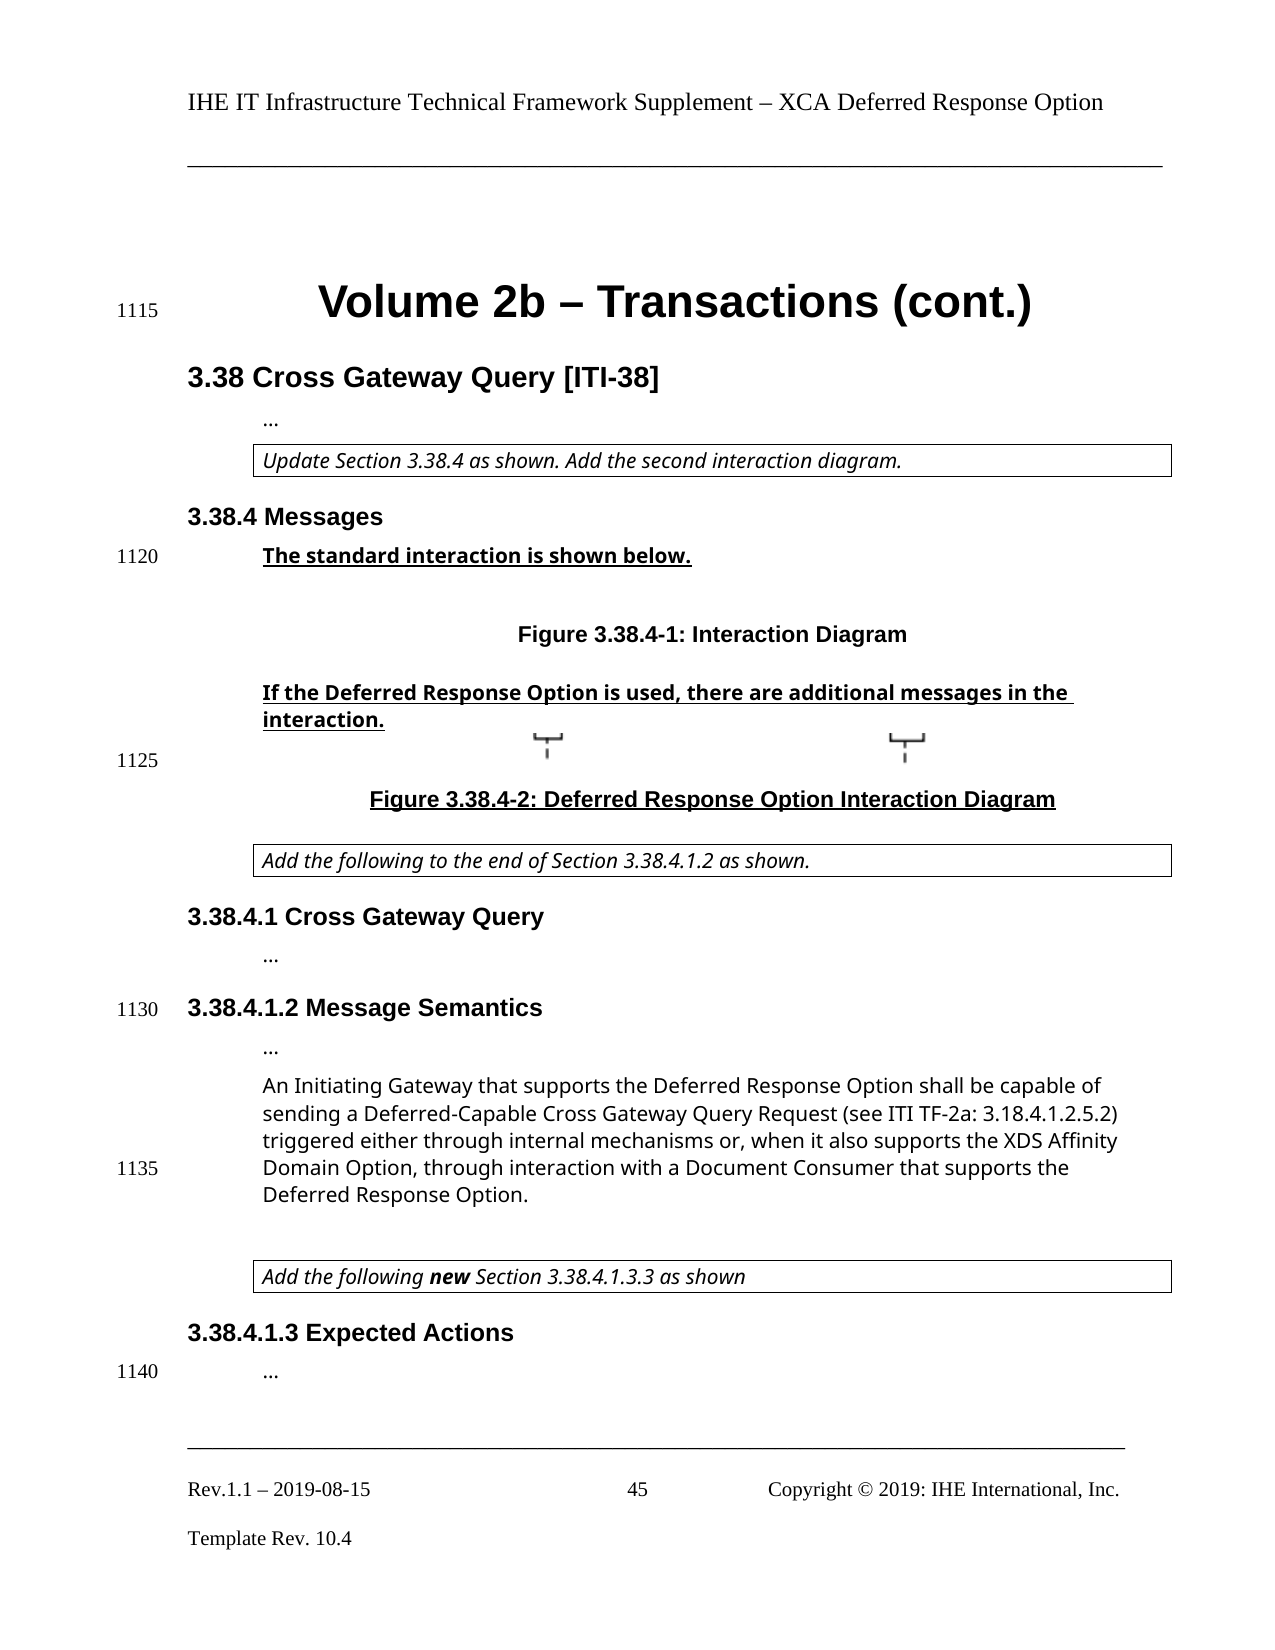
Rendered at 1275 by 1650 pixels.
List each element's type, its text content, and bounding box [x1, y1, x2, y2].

subtitle 3.38 Cross Gateway Query [ITI-38] [187, 359, 1162, 393]
text Update Section 3.38.4 as shown. Add the second interaction diagram. [254, 445, 1171, 476]
text … [262, 941, 1162, 968]
subtitle 3.38.4 Messages [187, 502, 1162, 531]
text The standard interaction is shown below. [262, 542, 1162, 569]
text An Initiating Gateway that supports the Deferred Response Option shall be capable of sending a Deferred-Capable Cross Gateway Query Request (see ITI TF-2a: 3.18.4.1.2.5.2) triggered either through internal mechanisms or, when it also supports the XDS Affinity Domain Option, through interaction with a Document Consumer that supports the Deferred Response Option. [262, 1072, 1162, 1208]
text … [262, 404, 1162, 431]
text Add the following new Section 3.38.4.1.3.3 as shown [254, 1261, 1171, 1292]
subtitle 3.38.4.1 Cross Gateway Query [187, 902, 1162, 931]
title Volume 2b – Transactions (cont.) [187, 274, 1162, 327]
text Add the following to the end of Section 3.38.4.1.2 as shown. [254, 845, 1171, 876]
text If the Deferred Response Option is used, there are additional messages in the interaction. [262, 679, 1162, 733]
text … [262, 1357, 1162, 1384]
subtitle 3.38.4.1.3 Expected Actions [187, 1318, 1162, 1347]
subtitle 3.38.4.1.2 Message Semantics [187, 993, 1162, 1022]
title Figure 3.38.4-2: Deferred Response Option Interaction Diagram [262, 785, 1162, 812]
title Figure 3.38.4-1: Interaction Diagram [262, 621, 1162, 648]
text … [262, 1033, 1162, 1060]
